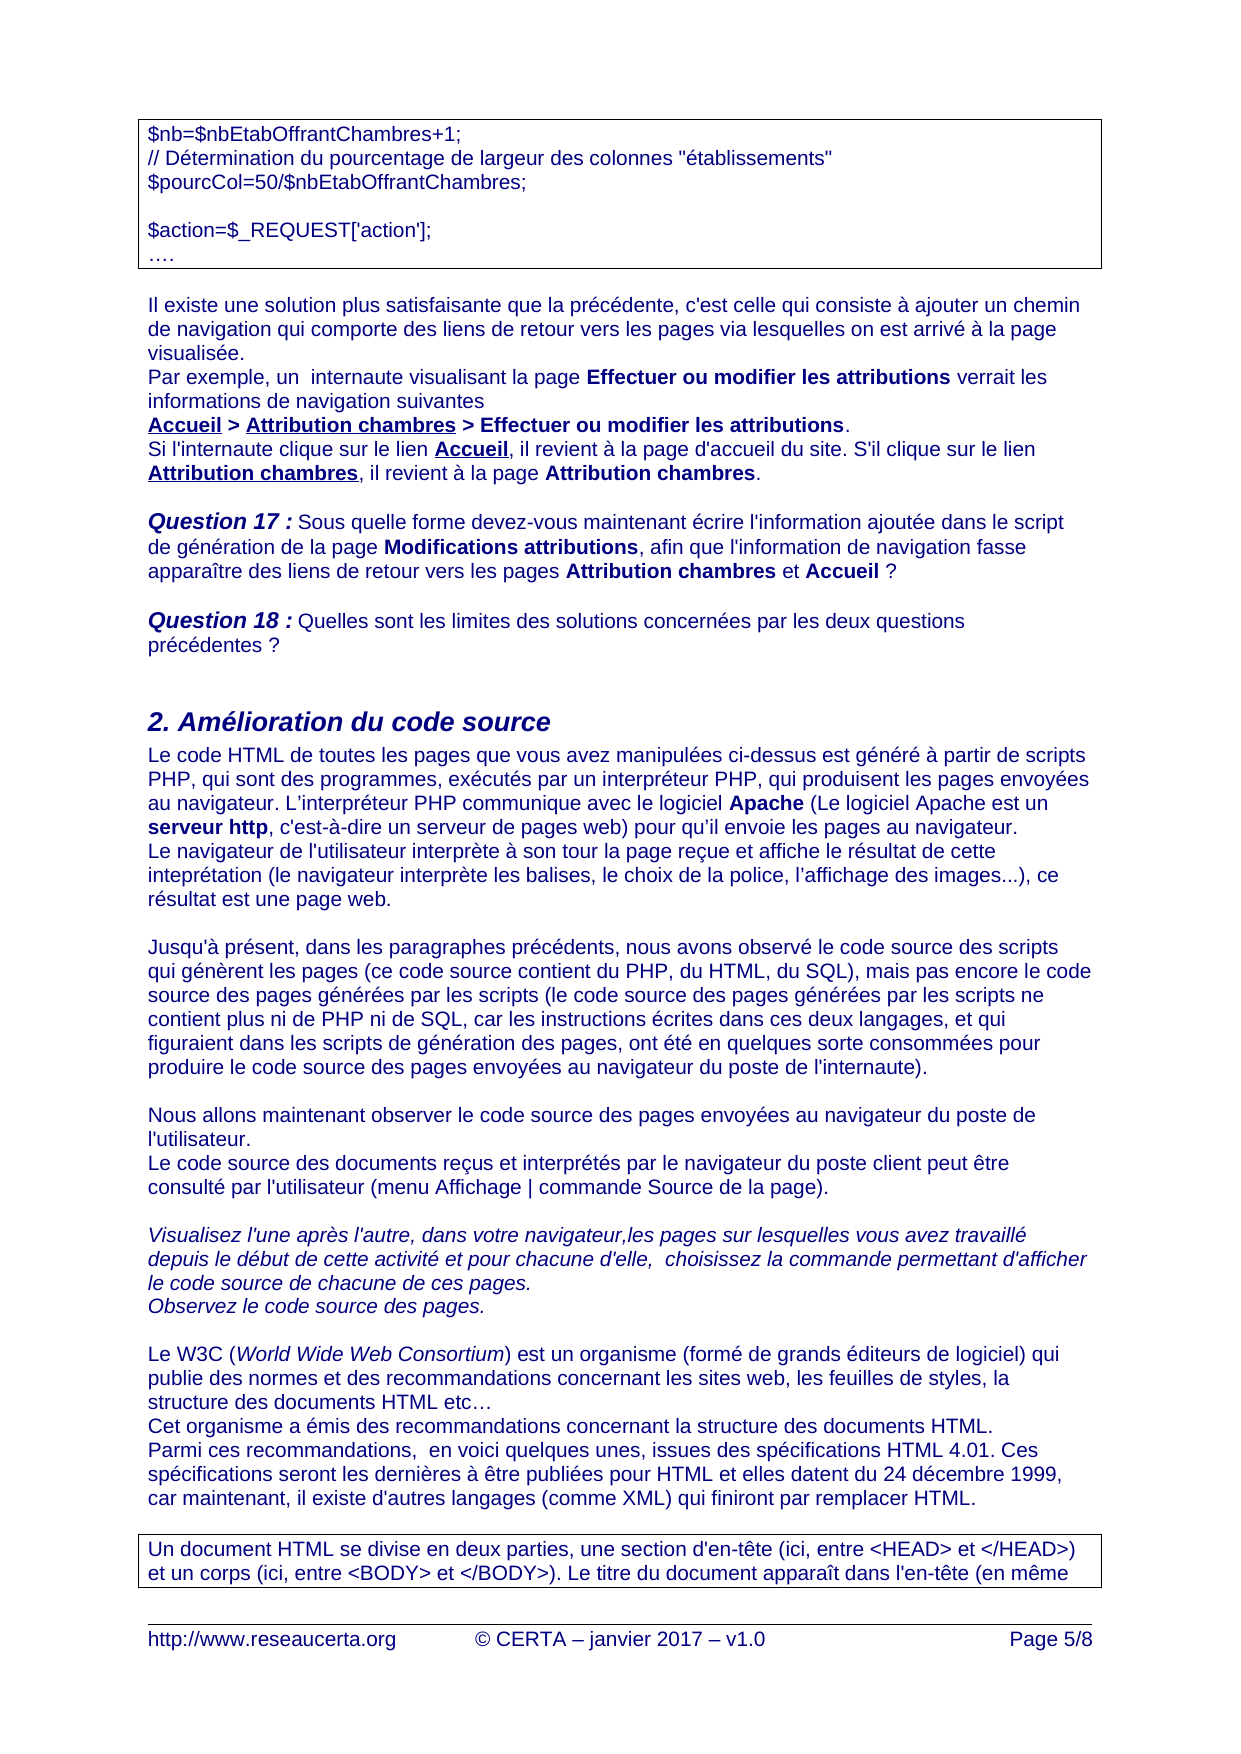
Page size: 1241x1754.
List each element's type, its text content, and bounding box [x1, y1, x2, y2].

text Le W3C (World Wide Web Consortium) est un organisme (formé de grands éditeurs de logiciel) qui publie des normes et des recommandations concernant les sites web, les feuilles de styles, la structure des documents HTML etc… [148, 1342, 1092, 1414]
text Le code HTML de toutes les pages que vous avez manipulées ci-dessus est généré à partir de scripts PHP, qui sont des programmes, exécutés par un interpréteur PHP, qui produisent les pages envoyées au navigateur. L’interpréteur PHP communique avec le logiciel Apache (Le logiciel Apache est un serveur http, c'est-à-dire un serveur de pages web) pour qu’il envoie les pages au navigateur. Le navigateur de l'utilisateur interprète à son tour la page reçue et affiche le résultat de cette inteprétation (le navigateur interprète les balises, le choix de la police, l’affichage des images...), ce résultat est une page web. [148, 743, 1092, 911]
text // Détermination du pourcentage de largeur des colonnes "établissements" [148, 146, 1092, 170]
text Jusqu'à présent, dans les paragraphes précédents, nous avons observé le code source des scripts qui génèrent les pages (ce code source contient du PHP, du HTML, du SQL), mais pas encore le code source des pages générées par les scripts (le code source des pages générées par les scripts ne contient plus ni de PHP ni de SQL, car les instructions écrites dans ces deux langages, et qui figuraient dans les scripts de génération des pages, ont été en quelques sorte consommées pour produire le code source des pages envoyées au navigateur du poste de l'internaute). [148, 935, 1092, 1079]
text Parmi ces recommandations, en voici quelques unes, issues des spécifications HTML 4.01. Ces spécifications seront les dernières à être publiées pour HTML et elles datent du 24 décembre 1999, car maintenant, il existe d'autres langages (comme XML) qui finiront par remplacer HTML. [148, 1438, 1092, 1510]
text Si l'internaute clique sur le lien Accueil, il revient à la page d'accueil du site. S'il clique sur le lien Attribution chambres, il revient à la page Attribution chambres. [148, 436, 1092, 484]
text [139, 1535, 1101, 1587]
text Cet organisme a émis des recommandations concernant la structure des documents HTML. [148, 1414, 1092, 1438]
text $action=$_REQUEST['action']; [148, 218, 1092, 238]
list Quelles sont les limites des solutions concernées par les deux questions précédentes ? [148, 607, 1092, 657]
text Par exemple, un internaute visualisant la page Effectuer ou modifier les attributions verrait les informations de navigation suivantes [148, 364, 1092, 412]
text Il existe une solution plus satisfaisante que la précédente, c'est celle qui consiste à ajouter un chemin de navigation qui comporte des liens de retour vers les pages via lesquelles on est arrivé à la page visualisée. [148, 293, 1092, 364]
text Accueil > Attribution chambres > Effectuer ou modifier les attributions. [148, 412, 1092, 436]
text $pourcCol=50/$nbEtabOffrantChambres; [148, 170, 1092, 194]
text 2. Amélioration du code source [148, 706, 1092, 737]
text Nous allons maintenant observer le code source des pages envoyées au navigateur du poste de l'utilisateur. Le code source des documents reçus et interprétés par le navigateur du poste client peut être consulté par l'utilisateur (menu Affichage | commande Source de la page). [148, 1103, 1092, 1198]
list Sous quelle forme devez-vous maintenant écrire l'information ajoutée dans le script de génération de la page Modifications attributions, afin que l'information de navigation fasse apparaître des liens de retour vers les pages Attribution chambres et Accueil ? [148, 508, 1092, 583]
text …. [139, 238, 1101, 268]
text $nb=$nbEtabOffrantChambres+1; [139, 120, 1101, 146]
text Observez le code source des pages. [148, 1294, 1092, 1318]
text Visualisez l'une après l'autre, dans votre navigateur,les pages sur lesquelles vous avez travaillé depuis le début de cette activité et pour chacune d'elle, choisissez la commande permettant d'afficher le code source de chacune de ces pages. [148, 1222, 1092, 1294]
